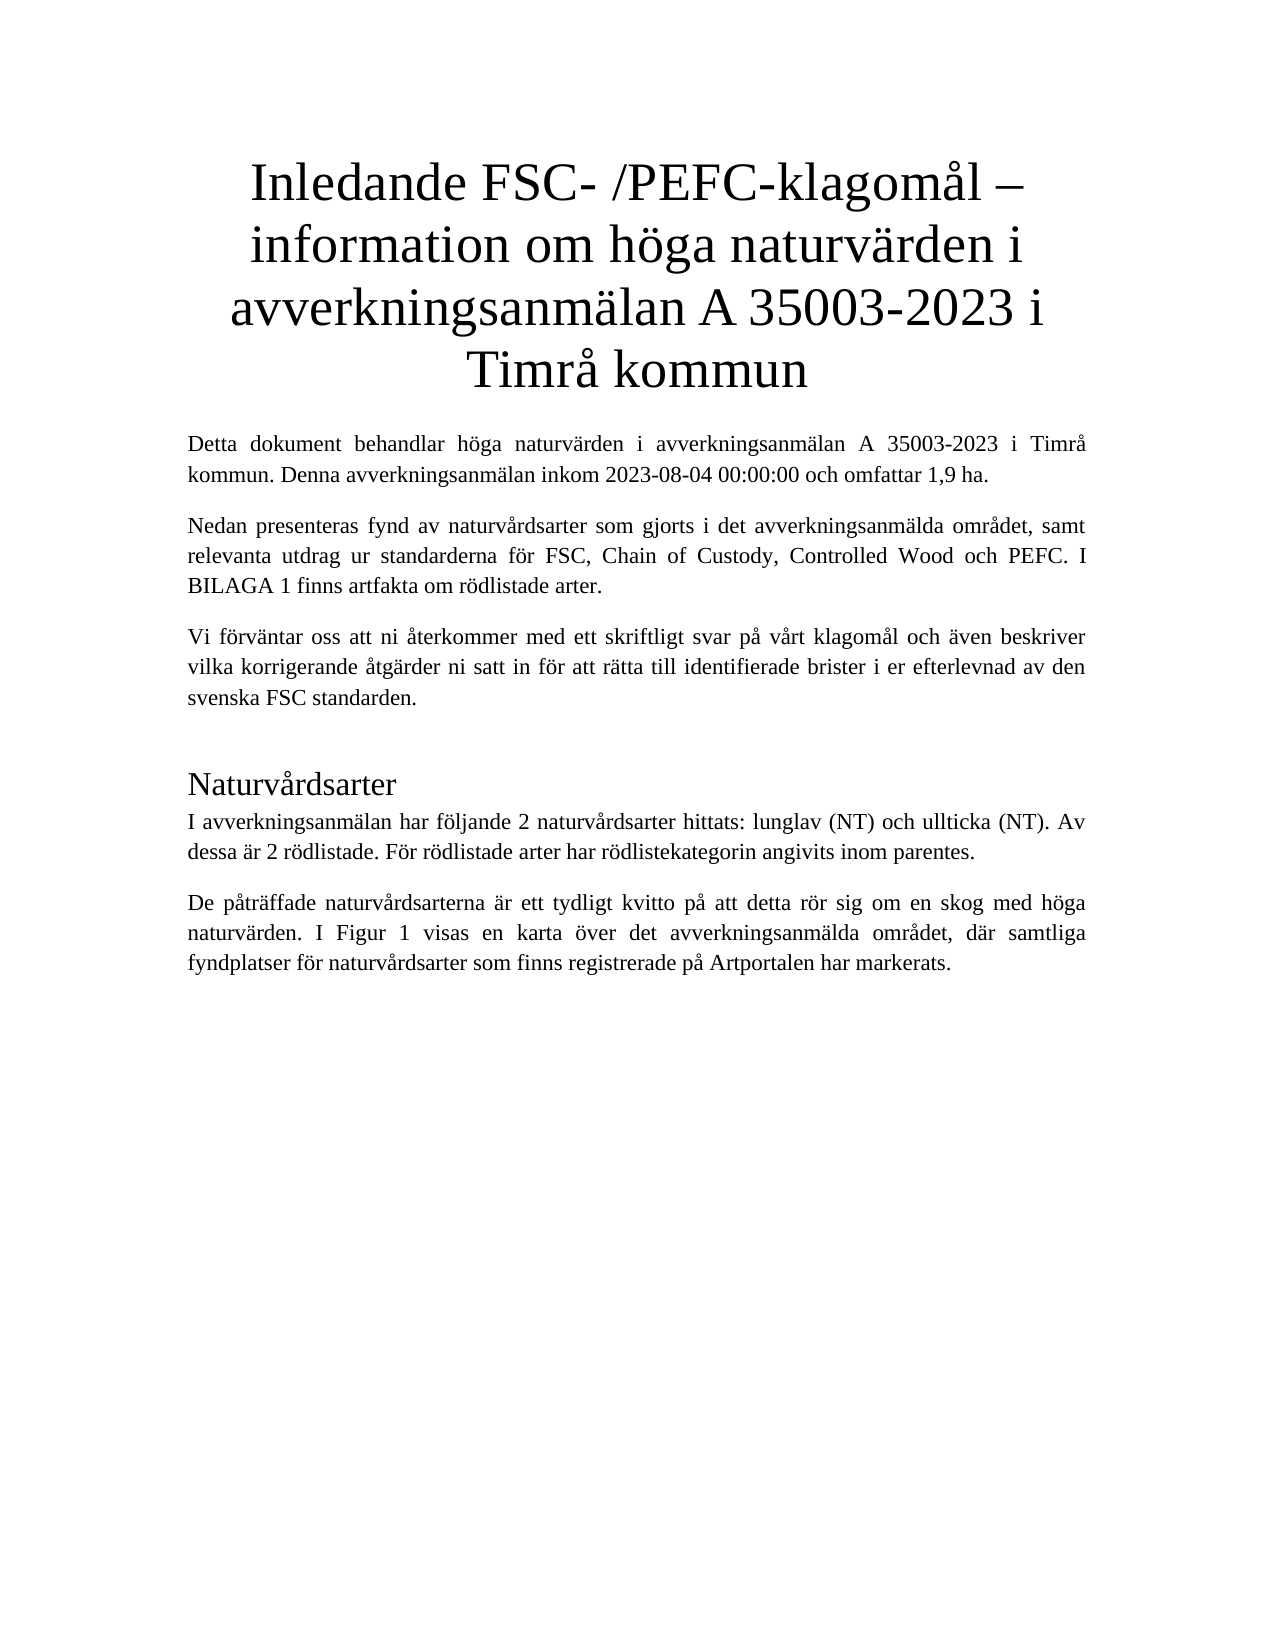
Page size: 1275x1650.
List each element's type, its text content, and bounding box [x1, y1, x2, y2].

subtitle Naturvårdsarter [187, 764, 1087, 802]
text Vi förväntar oss att ni återkommer med ett skriftligt svar på vårt klagomål och även beskriver vilka korrigerande åtgärder ni satt in för att rätta till identifierade brister i er efterlevnad av den svenska FSC standarden. [187, 623, 1087, 710]
title Inledande FSC- /PEFC-klagomål – information om höga naturvärden i avverkningsanmälan A 35003-2023 i Timrå kommun [187, 150, 1087, 399]
text I avverkningsanmälan har följande 2 naturvårdsarter hittats: lunglav (NT) och ullticka (NT). Av dessa är 2 rödlistade. För rödlistade arter har rödlistekategorin angivits inom parentes. [187, 808, 1087, 864]
text Nedan presenteras fynd av naturvårdsarter som gjorts i det avverkningsanmälda området, samt relevanta utdrag ur standarderna för FSC, Chain of Custody, Controlled Wood och PEFC. I BILAGA 1 finns artfakta om rödlistade arter. [187, 512, 1087, 598]
text De påträffade naturvårdsarterna är ett tydligt kvitto på att detta rör sig om en skog med höga naturvärden. I Figur 1 visas en karta över det avverkningsanmälda området, där samtliga fyndplatser för naturvårdsarter som finns registrerade på Artportalen har markerats. [187, 889, 1087, 976]
text Detta dokument behandlar höga naturvärden i avverkningsanmälan A 35003-2023 i Timrå kommun. Denna avverkningsanmälan inkom 2023-08-04 00:00:00 och omfattar 1,9 ha. [187, 430, 1087, 487]
